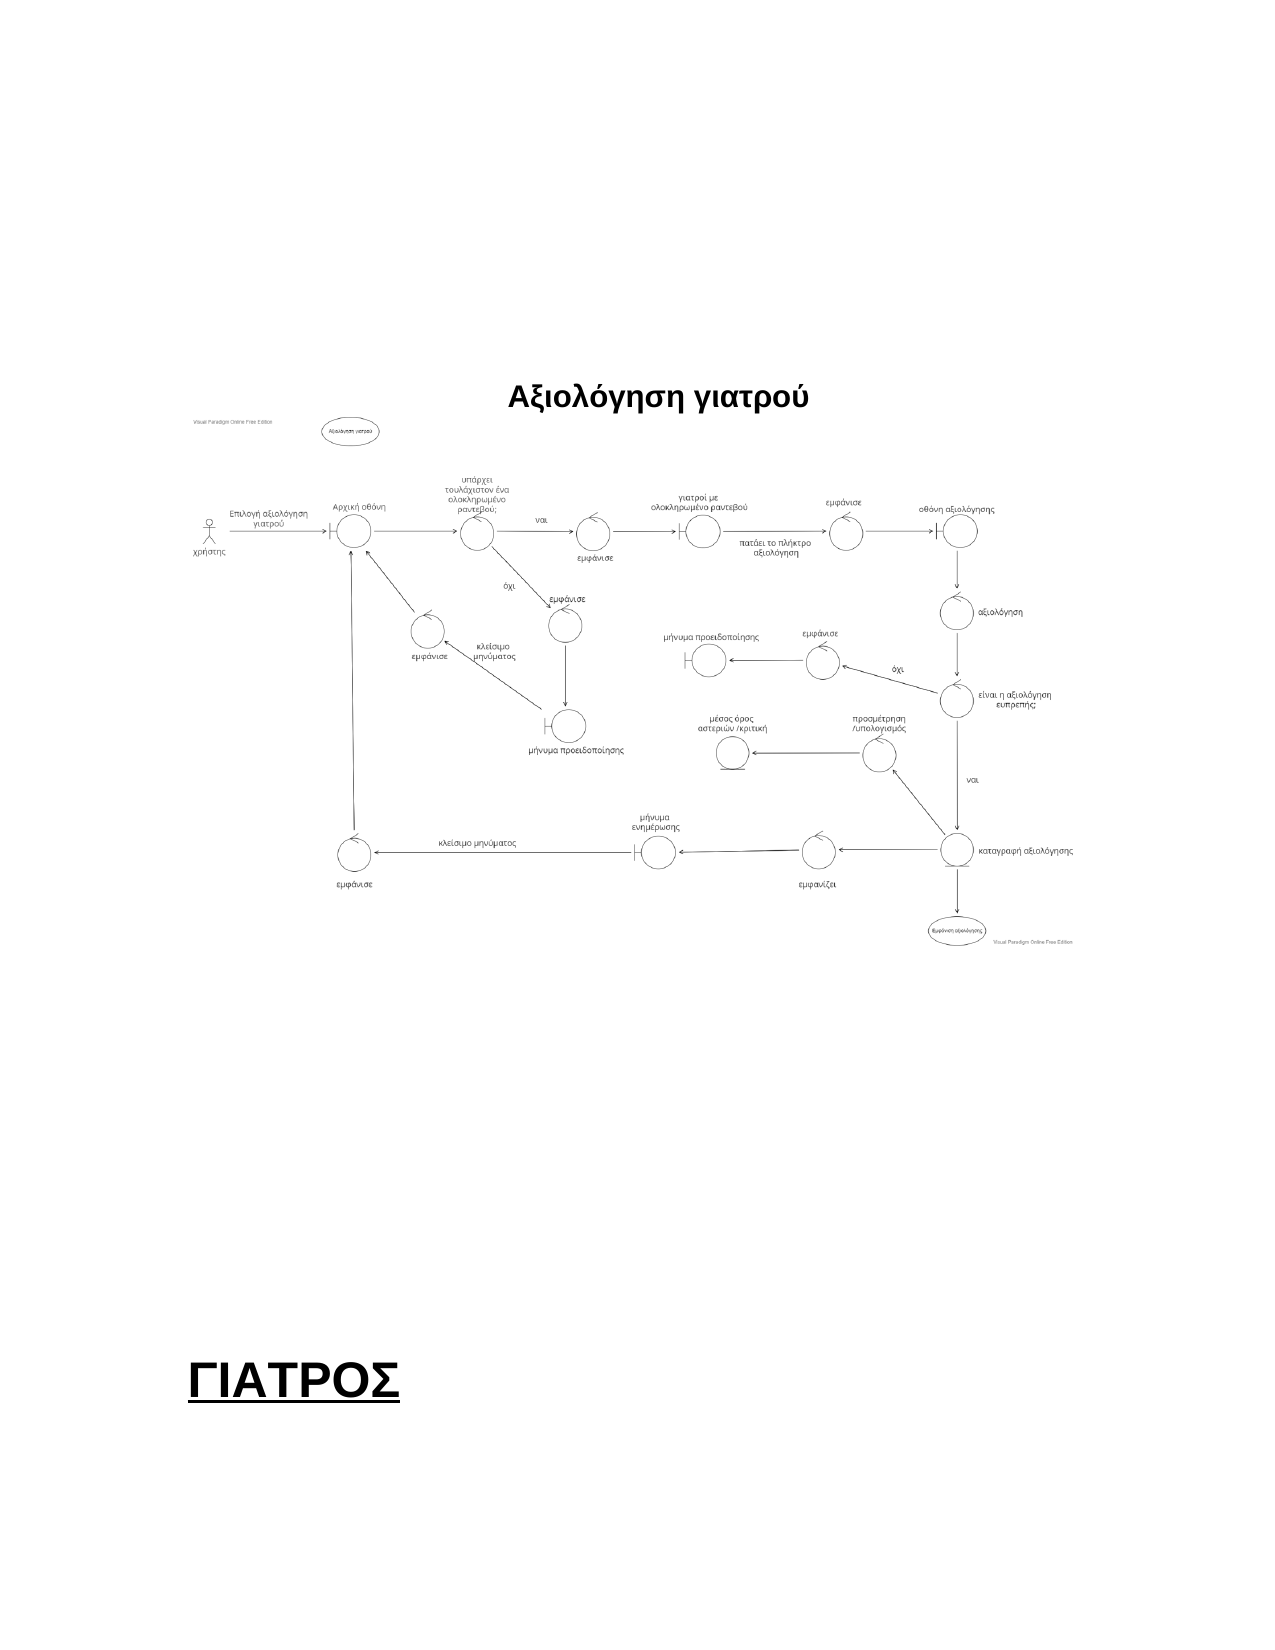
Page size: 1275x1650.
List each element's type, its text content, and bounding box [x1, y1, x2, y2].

text Αξιολόγηση γιατρού [187, 378, 1087, 414]
picture [187, 414, 1088, 953]
text ΓΙΑΤΡΟΣ [187, 1350, 1087, 1408]
